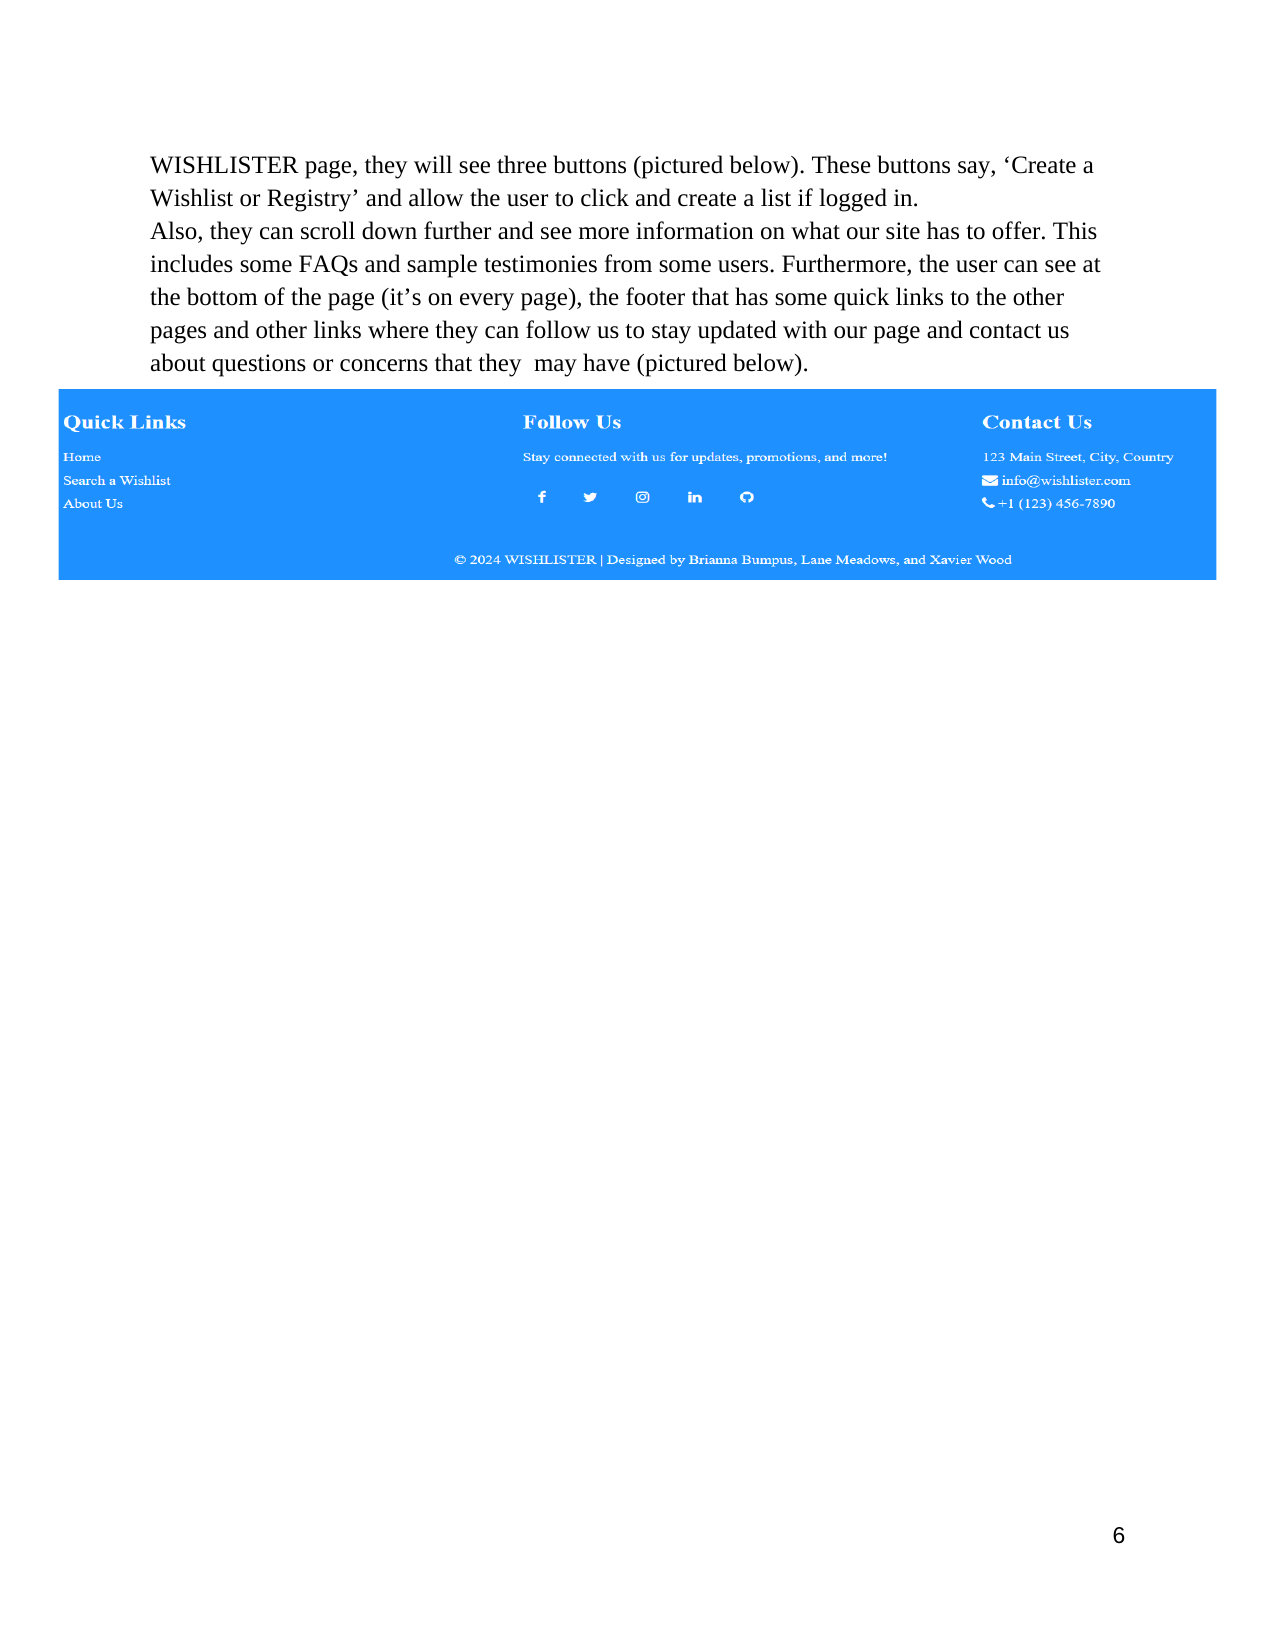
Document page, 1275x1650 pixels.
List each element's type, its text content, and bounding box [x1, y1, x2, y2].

text The home page is an overview of what our website has to offer for users and what we do. At the top a navigation bar is visible that shows the users who are not logged in what they have access to. They can ‘Search a Wishlist’ that their friend or family member has made. (To see more on the ‘Search a Wishlist’ page, click here). If the user continues to scroll down on the WISHLISTER page, they will see three buttons (pictured below). These buttons say, ‘Create a Wishlist or Registry’ and allow the user to click and create a list if logged in. [150, 150, 1125, 212]
text Also, they can scroll down further and see more information on what our site has to offer. This includes some FAQs and sample testimonies from some users. Furthermore, the user can see at the bottom of the page (it’s on every page), the footer that has some quick links to the other pages and other links where they can follow us to stay updated with our page and contact us about questions or concerns that they may have (pictured below). [150, 216, 1125, 377]
picture [58, 389, 1217, 580]
